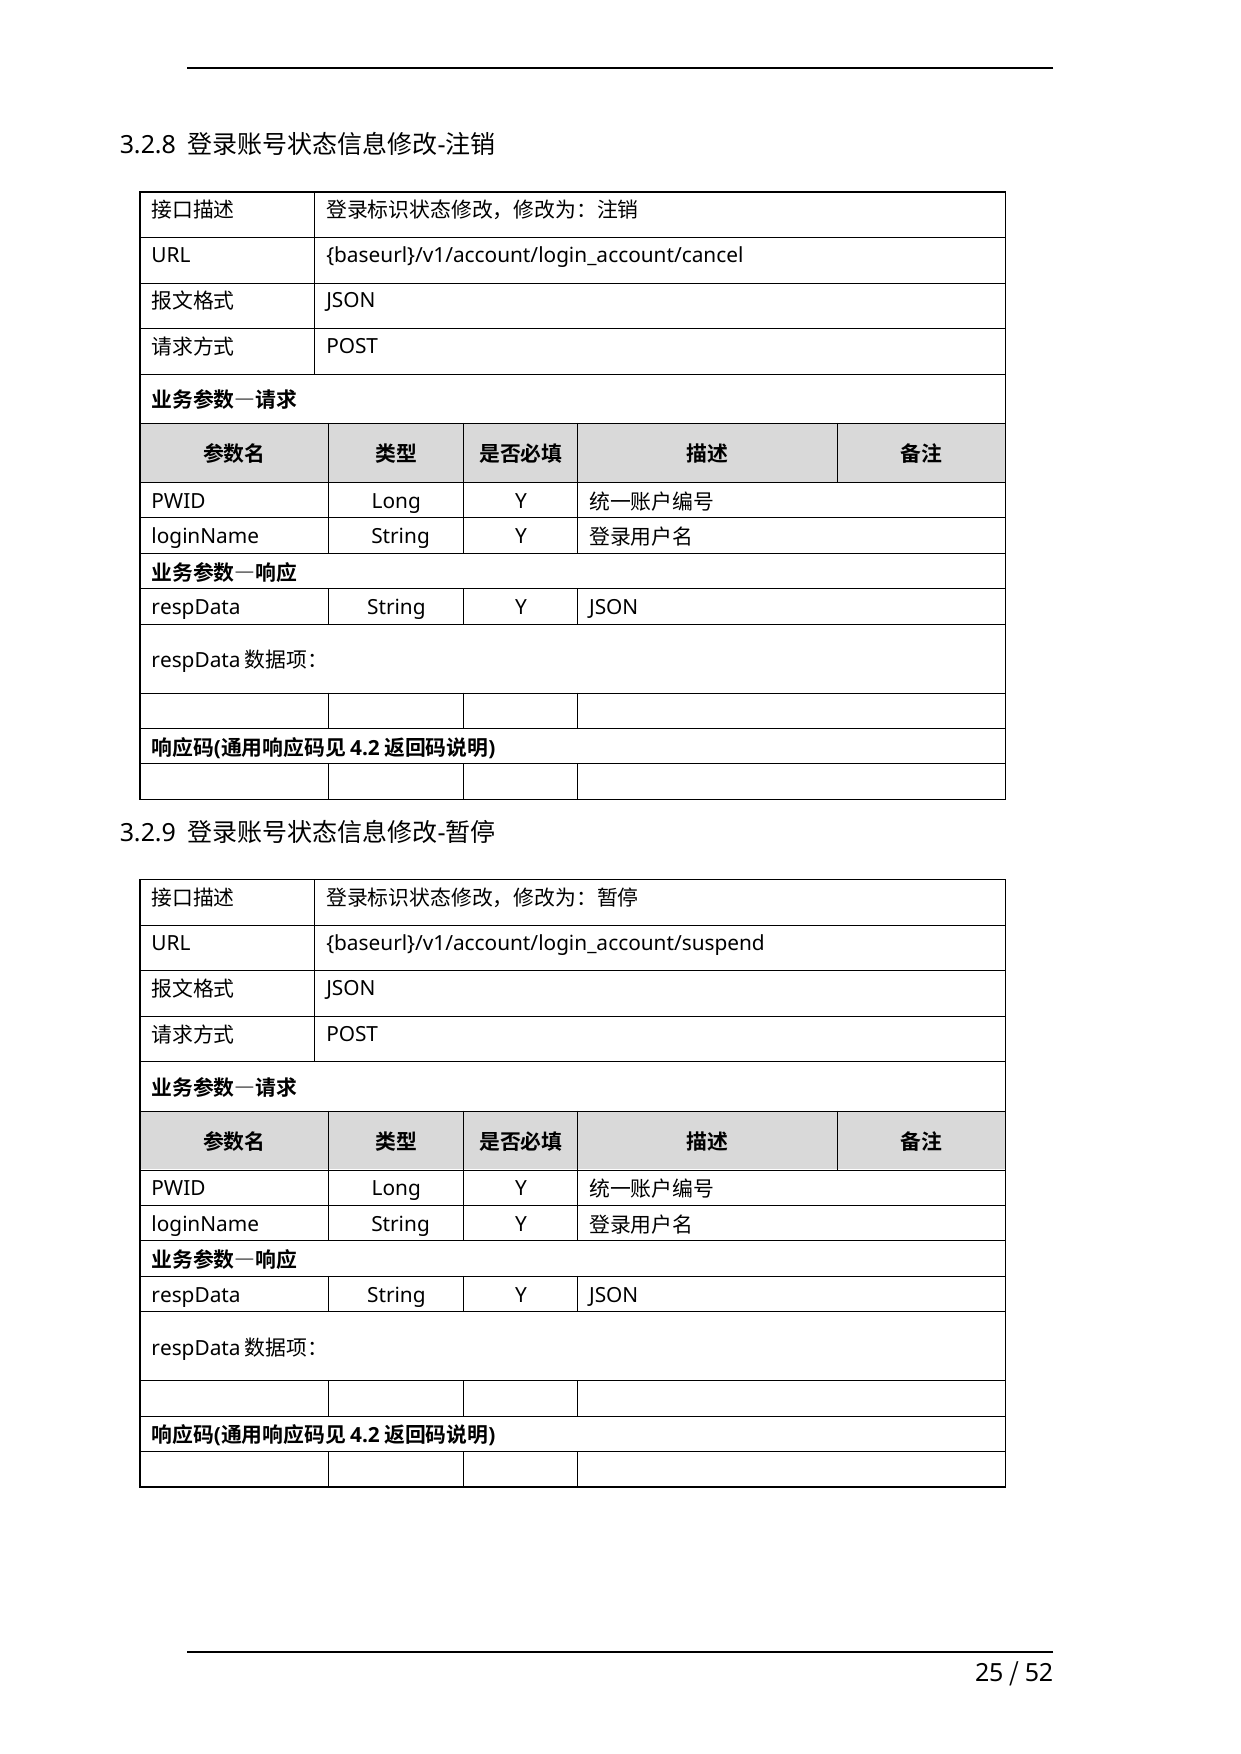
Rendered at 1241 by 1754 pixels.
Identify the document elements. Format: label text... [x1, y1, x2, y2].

table_cell 报文格式 [141, 971, 314, 1016]
table_cell Y [464, 1277, 577, 1311]
table_header 登录标识状态修改，修改为：注销 [315, 193, 1005, 237]
table_cell 类型 [329, 424, 463, 482]
table_cell 描述 [578, 424, 837, 482]
table_cell URL [141, 238, 314, 282]
table_cell POST [315, 329, 1005, 373]
table_cell [578, 1381, 1005, 1416]
table_cell 是否必填 [464, 424, 577, 482]
table_cell [329, 1381, 463, 1416]
table_cell [578, 1452, 1005, 1486]
table_cell [329, 764, 463, 799]
table_cell respData [141, 589, 328, 623]
table_cell Y [464, 518, 577, 553]
table_cell 报文格式 [141, 284, 314, 328]
table_cell [141, 1381, 328, 1416]
table_cell String [329, 589, 463, 623]
table_cell 统一账户编号 [578, 483, 1005, 517]
table_cell [141, 764, 328, 799]
table_cell String [329, 1206, 463, 1240]
table_cell [141, 694, 328, 728]
table_cell 描述 [578, 1112, 837, 1169]
table_cell JSON [578, 589, 1005, 623]
table_cell Y [464, 589, 577, 623]
table_cell [464, 1452, 577, 1486]
table_cell Long [329, 1171, 463, 1205]
table_cell {baseurl}/v1/account/login_account/cancel [315, 238, 1005, 282]
table_cell [578, 764, 1005, 799]
table_cell 业务参数—响应 [141, 554, 1005, 588]
table_cell Y [464, 1171, 577, 1205]
table_cell Y [464, 483, 577, 517]
table_cell respData数据项： [141, 1312, 1005, 1380]
subtitle 登录账号状态信息修改-暂停 [119, 812, 1053, 848]
table_cell 参数名 [141, 1112, 328, 1169]
table_cell Long [329, 483, 463, 517]
table_cell Y [464, 1206, 577, 1240]
table_cell [578, 694, 1005, 728]
table_cell {baseurl}/v1/account/login_account/suspend [315, 926, 1005, 970]
table_cell POST [315, 1017, 1005, 1061]
table_cell String [329, 1277, 463, 1311]
table_cell PWID [141, 1171, 328, 1205]
table_cell [329, 1452, 463, 1486]
table_cell 请求方式 [141, 329, 314, 373]
table_cell 请求方式 [141, 1017, 314, 1061]
table_cell JSON [315, 971, 1005, 1016]
table_cell 响应码(通用响应码见4.2返回码说明) [141, 1417, 1005, 1451]
table_cell loginName [141, 518, 328, 553]
table_header 登录标识状态修改，修改为：暂停 [315, 880, 1005, 925]
table_cell JSON [315, 284, 1005, 328]
table_cell [464, 764, 577, 799]
table_cell String [329, 518, 463, 553]
table_cell loginName [141, 1206, 328, 1240]
table_cell 业务参数—请求 [141, 1062, 1005, 1111]
table_cell 备注 [838, 424, 1005, 482]
table_cell [464, 694, 577, 728]
table_cell URL [141, 926, 314, 970]
table_cell [464, 1381, 577, 1416]
subtitle 登录账号状态信息修改-注销 [119, 124, 1053, 161]
table_cell 是否必填 [464, 1112, 577, 1169]
table_cell 统一账户编号 [578, 1171, 1005, 1205]
table_cell 响应码(通用响应码见4.2返回码说明) [141, 729, 1005, 763]
table_cell [329, 694, 463, 728]
table_cell 业务参数—响应 [141, 1241, 1005, 1276]
table_header 接口描述 [141, 193, 314, 237]
table_header 接口描述 [141, 880, 314, 925]
table_cell 备注 [838, 1112, 1005, 1169]
table_cell 类型 [329, 1112, 463, 1169]
table_cell [141, 1452, 328, 1486]
table_cell 业务参数—请求 [141, 375, 1005, 423]
table_cell 登录用户名 [578, 1206, 1005, 1240]
table_cell respData数据项： [141, 625, 1005, 692]
table_cell 登录用户名 [578, 518, 1005, 553]
table_cell respData [141, 1277, 328, 1311]
table_cell JSON [578, 1277, 1005, 1311]
table_cell PWID [141, 483, 328, 517]
table_cell 参数名 [141, 424, 328, 482]
